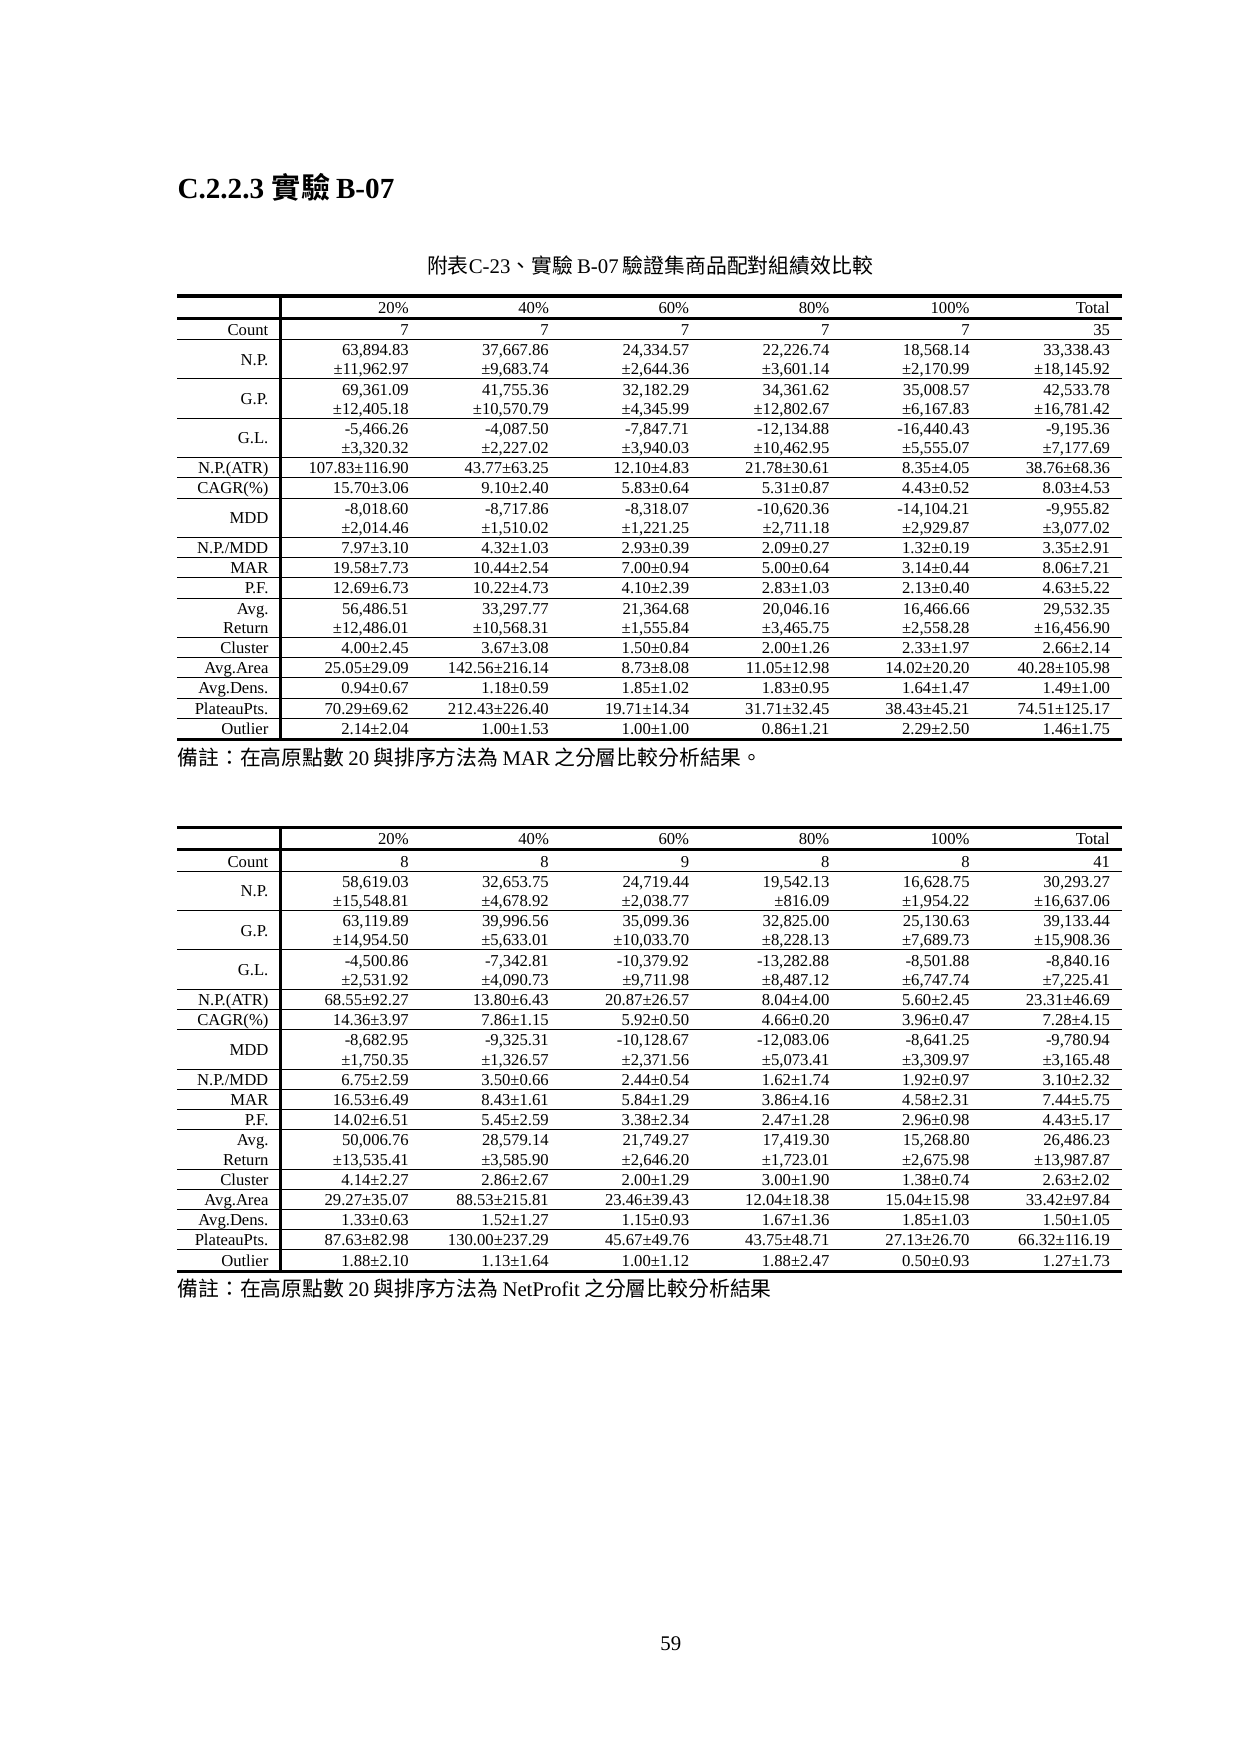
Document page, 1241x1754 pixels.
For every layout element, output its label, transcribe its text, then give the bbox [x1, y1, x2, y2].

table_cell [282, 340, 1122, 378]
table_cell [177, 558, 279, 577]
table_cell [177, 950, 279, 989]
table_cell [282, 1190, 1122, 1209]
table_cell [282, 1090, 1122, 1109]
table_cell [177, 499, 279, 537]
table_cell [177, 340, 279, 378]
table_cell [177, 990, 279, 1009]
text 備註：在高原點數20與排序方法為MAR之分層比較分析結果。 [177, 741, 1122, 771]
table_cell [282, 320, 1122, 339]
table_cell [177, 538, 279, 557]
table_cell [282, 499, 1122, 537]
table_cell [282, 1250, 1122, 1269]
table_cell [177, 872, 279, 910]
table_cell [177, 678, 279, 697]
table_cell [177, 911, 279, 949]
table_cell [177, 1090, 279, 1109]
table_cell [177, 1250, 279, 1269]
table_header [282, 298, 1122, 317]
subtitle 實驗B-07 [177, 164, 1122, 207]
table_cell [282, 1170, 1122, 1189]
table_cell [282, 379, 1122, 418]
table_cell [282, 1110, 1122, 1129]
text 附表C-23、實驗B-07驗證集商品配對組績效比較 [177, 249, 1122, 279]
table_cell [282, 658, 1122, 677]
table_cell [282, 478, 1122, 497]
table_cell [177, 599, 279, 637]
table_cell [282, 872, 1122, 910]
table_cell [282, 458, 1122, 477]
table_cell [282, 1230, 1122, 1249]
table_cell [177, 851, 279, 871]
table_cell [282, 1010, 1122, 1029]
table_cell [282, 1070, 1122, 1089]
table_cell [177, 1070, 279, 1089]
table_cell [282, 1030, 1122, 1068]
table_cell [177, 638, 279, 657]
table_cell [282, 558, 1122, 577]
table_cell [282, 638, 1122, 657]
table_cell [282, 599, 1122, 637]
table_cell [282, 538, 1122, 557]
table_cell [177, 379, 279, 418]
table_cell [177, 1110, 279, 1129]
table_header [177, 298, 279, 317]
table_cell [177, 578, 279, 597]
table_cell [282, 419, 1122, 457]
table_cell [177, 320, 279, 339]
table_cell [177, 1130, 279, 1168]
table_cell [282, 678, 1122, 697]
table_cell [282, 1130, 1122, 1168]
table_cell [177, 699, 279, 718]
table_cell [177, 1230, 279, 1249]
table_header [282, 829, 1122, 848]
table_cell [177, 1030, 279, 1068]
text 備註：在高原點數20與排序方法為NetProfit之分層比較分析結果 [177, 1273, 1122, 1303]
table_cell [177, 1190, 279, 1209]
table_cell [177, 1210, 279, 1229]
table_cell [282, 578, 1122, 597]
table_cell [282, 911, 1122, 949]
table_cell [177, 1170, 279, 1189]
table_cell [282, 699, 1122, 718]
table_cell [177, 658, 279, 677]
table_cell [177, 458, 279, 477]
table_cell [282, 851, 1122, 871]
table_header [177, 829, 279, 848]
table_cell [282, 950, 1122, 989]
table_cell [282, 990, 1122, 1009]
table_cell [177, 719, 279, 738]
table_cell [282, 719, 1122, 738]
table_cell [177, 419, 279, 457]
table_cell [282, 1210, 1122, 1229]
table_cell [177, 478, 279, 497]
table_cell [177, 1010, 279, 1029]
